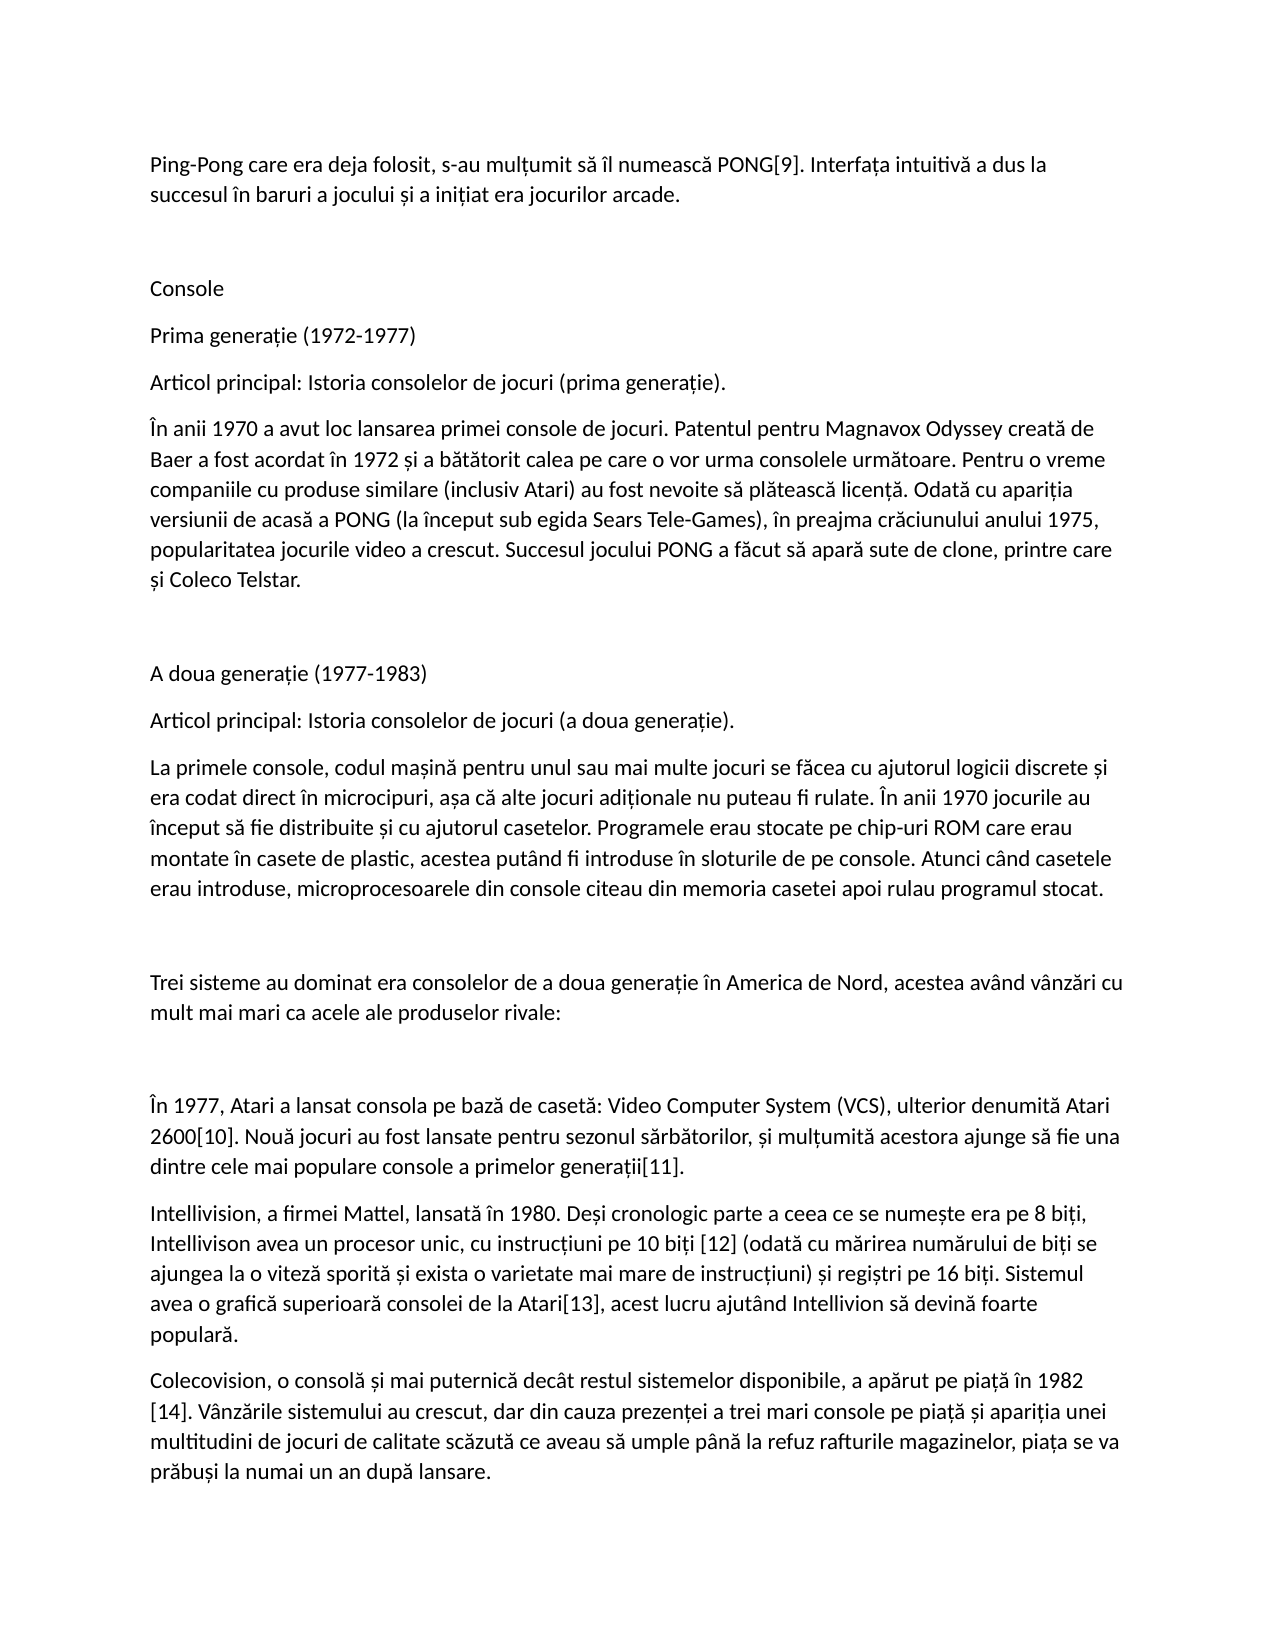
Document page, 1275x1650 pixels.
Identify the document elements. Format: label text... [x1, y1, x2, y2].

text Articol principal: Istoria consolelor de jocuri (a doua generație). [150, 706, 1125, 734]
text Console [150, 274, 1125, 302]
text Prima generație (1972-1977) [150, 321, 1125, 349]
text La primele console, codul mașină pentru unul sau mai multe jocuri se făcea cu ajutorul logicii discrete și era codat direct în microcipuri, așa că alte jocuri adiționale nu puteau fi rulate. În anii 1970 jocurile au început să fie distribuite și cu ajutorul casetelor. Programele erau stocate pe chip-uri ROM care erau montate în casete de plastic, acestea putând fi introduse în sloturile de pe console. Atunci când casetele erau introduse, microprocesoarele din console citeau din memoria casetei apoi rulau programul stocat. [150, 753, 1125, 902]
text Trei sisteme au dominat era consolelor de a doua generație în America de Nord, acestea având vânzări cu mult mai mari ca acele ale produselor rivale: [150, 968, 1125, 1026]
text Colecovision, o consolă și mai puternică decât restul sistemelor disponibile, a apărut pe piață în 1982 [14]. Vânzările sistemului au crescut, dar din cauza prezenței a trei mari console pe piață și apariția unei multitudini de jocuri de calitate scăzută ce aveau să umple până la refuz rafturile magazinelor, piața se va prăbuși la numai un an după lansare. [150, 1367, 1125, 1485]
text A doua generație (1977-1983) [150, 659, 1125, 687]
text În 1977, Atari a lansat consola pe bază de casetă: Video Computer System (VCS), ulterior denumită Atari 2600[10]. Nouă jocuri au fost lansate pentru sezonul sărbătorilor, și mulțumită acestora ajunge să fie una dintre cele mai populare console a primelor generații[11]. [150, 1092, 1125, 1180]
text În anii 1970 a avut loc lansarea primei console de jocuri. Patentul pentru Magnavox Odyssey creată de Baer a fost acordat în 1972 și a bătătorit calea pe care o vor urma consolele următoare. Pentru o vreme companiile cu produse similare (inclusiv Atari) au fost nevoite să plătească licență. Odată cu apariția versiunii de acasă a PONG (la început sub egida Sears Tele-Games), în preajma crăciunului anului 1975, popularitatea jocurile video a crescut. Succesul jocului PONG a făcut să apară sute de clone, printre care și Coleco Telstar. [150, 414, 1125, 594]
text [150, 150, 1125, 208]
text Articol principal: Istoria consolelor de jocuri (prima generație). [150, 368, 1125, 396]
text Intellivision, a firmei Mattel, lansată în 1980. Deși cronologic parte a ceea ce se numește era pe 8 biți, Intellivison avea un procesor unic, cu instrucțiuni pe 10 biți [12] (odată cu mărirea numărului de biți se ajungea la o viteză sporită și exista o varietate mai mare de instrucțiuni) și regiștri pe 16 biți. Sistemul avea o grafică superioară consolei de la Atari[13], acest lucru ajutând Intellivion să devină foarte populară. [150, 1199, 1125, 1348]
